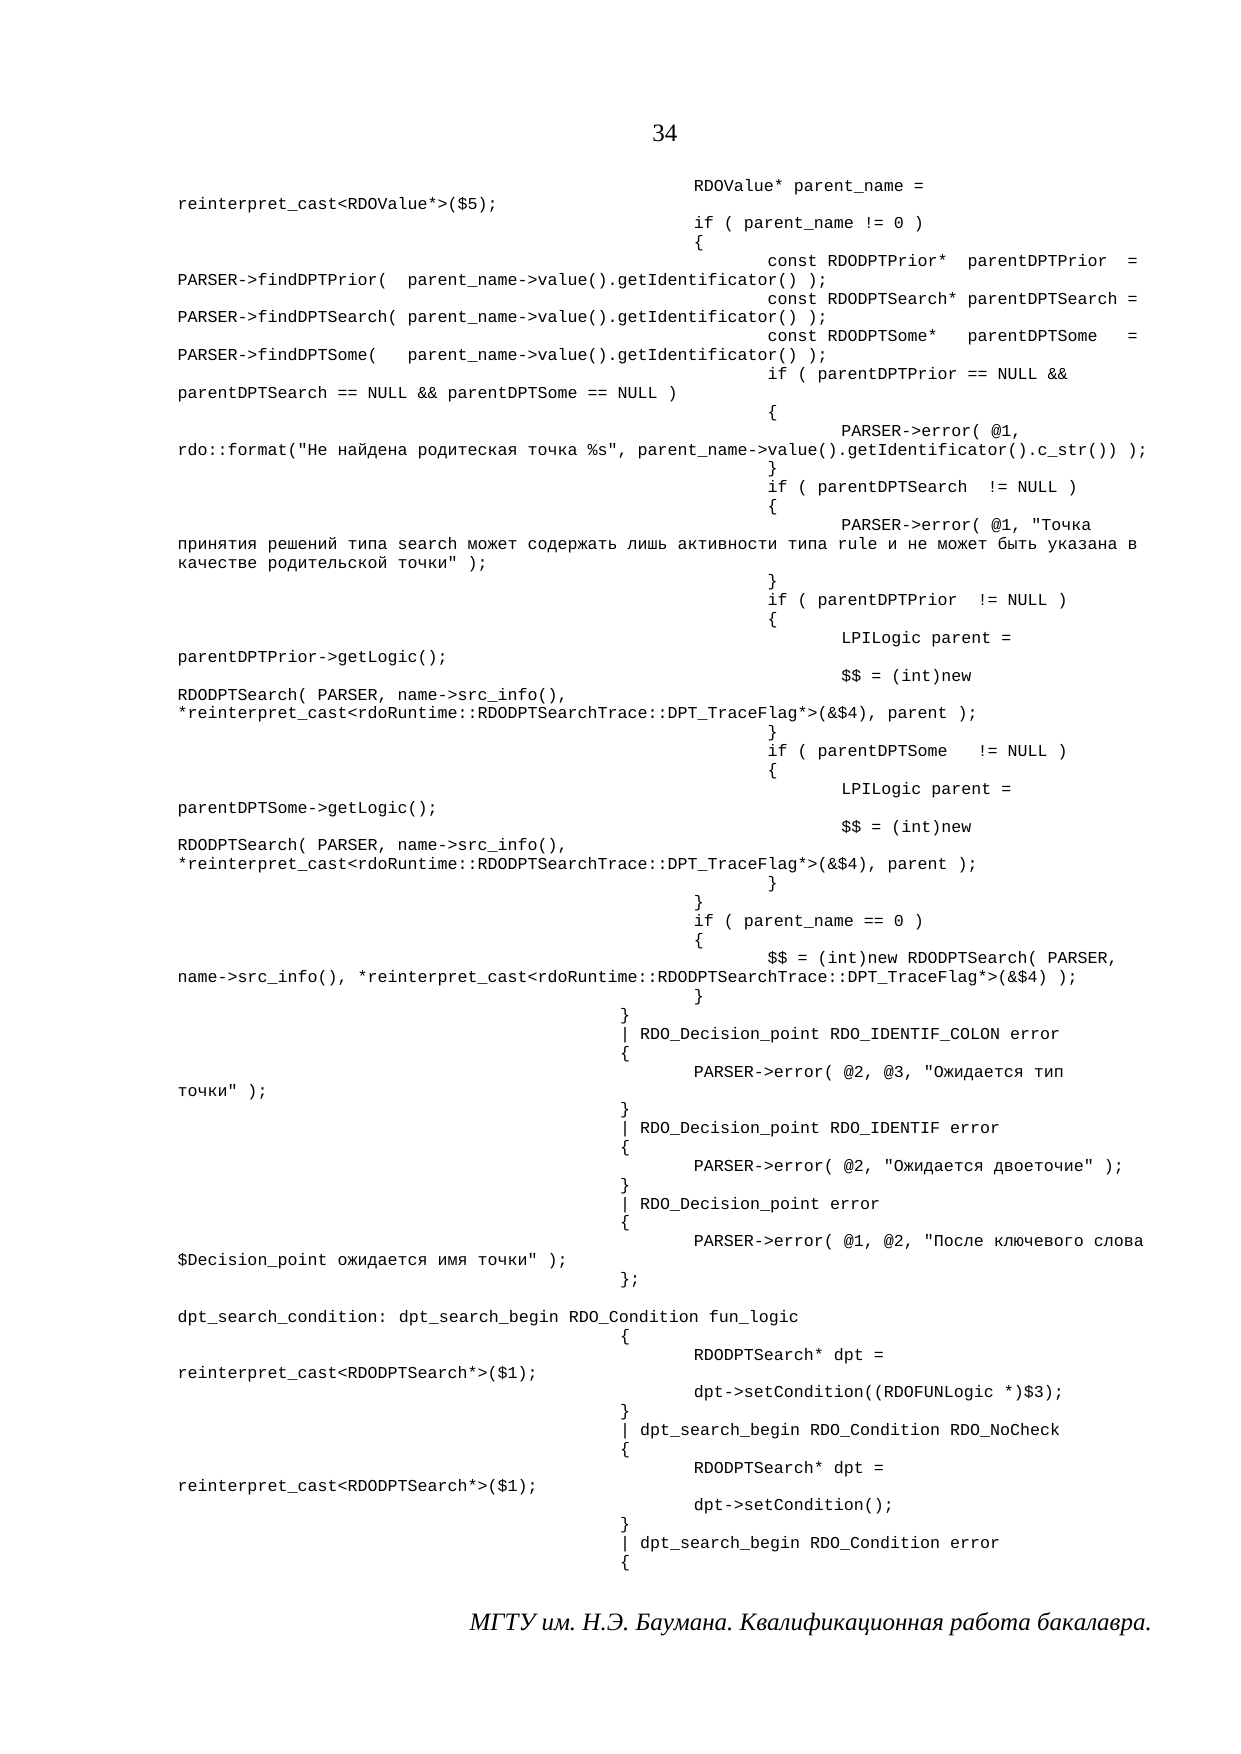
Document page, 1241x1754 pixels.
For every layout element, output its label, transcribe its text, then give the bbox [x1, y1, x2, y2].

text | dpt_search_begin RDO_Condition error [177, 1534, 1152, 1553]
text RDOValue* parent_name = reinterpret_cast<RDOValue*>($5); [177, 177, 1152, 215]
text } [177, 1403, 1152, 1421]
text $$ = (int)new RDODPTSearch( PARSER, name->src_info(), *reinterpret_cast<rdoRuntime::RDODPTSearchTrace::DPT_TraceFlag*>(&$4), parent ); [177, 818, 1152, 875]
text } [177, 724, 1152, 743]
text { [177, 611, 1152, 629]
text PARSER->error( @1, "Точка принятия решений типа search может содержать лишь активности типа rule и не может быть указана в качестве родительской точки" ); [177, 516, 1152, 573]
text | RDO_Decision_point error [177, 1195, 1152, 1214]
text } [177, 893, 1152, 912]
text const RDODPTSearch* parentDPTSearch = PARSER->findDPTSearch( parent_name->value().getIdentificator() ); [177, 290, 1152, 328]
text { [177, 762, 1152, 780]
text { [177, 1440, 1152, 1459]
text | RDO_Decision_point RDO_IDENTIF_COLON error [177, 1026, 1152, 1044]
text $$ = (int)new RDODPTSearch( PARSER, name->src_info(), *reinterpret_cast<rdoRuntime::RDODPTSearchTrace::DPT_TraceFlag*>(&$4), parent ); [177, 667, 1152, 724]
text | dpt_search_begin RDO_Condition RDO_NoCheck [177, 1421, 1152, 1440]
text } [177, 1516, 1152, 1534]
text dpt->setCondition(); [177, 1497, 1152, 1516]
text if ( parentDPTPrior == NULL && parentDPTSearch == NULL && parentDPTSome == NULL ) [177, 366, 1152, 403]
text } [177, 875, 1152, 893]
text if ( parentDPTSome != NULL ) [177, 743, 1152, 762]
text } [177, 573, 1152, 592]
text { [177, 1214, 1152, 1233]
text if ( parentDPTSearch != NULL ) [177, 479, 1152, 498]
text RDODPTSearch* dpt = reinterpret_cast<RDODPTSearch*>($1); [177, 1459, 1152, 1497]
text if ( parentDPTPrior != NULL ) [177, 592, 1152, 611]
text { [177, 931, 1152, 950]
text if ( parent_name != 0 ) [177, 215, 1152, 234]
text { [177, 1327, 1152, 1346]
text | RDO_Decision_point RDO_IDENTIF error [177, 1120, 1152, 1139]
text dpt_search_condition: dpt_search_begin RDO_Condition fun_logic [177, 1308, 1152, 1327]
text RDODPTSearch* dpt = reinterpret_cast<RDODPTSearch*>($1); [177, 1346, 1152, 1384]
text PARSER->error( @2, "Ожидается двоеточие" ); [177, 1157, 1152, 1176]
text PARSER->error( @1, rdo::format("Не найдена родитеская точка %s", parent_name->value().getIdentificator().c_str()) ); [177, 422, 1152, 460]
text dpt->setCondition((RDOFUNLogic *)$3); [177, 1384, 1152, 1403]
text { [177, 234, 1152, 252]
text } [177, 1101, 1152, 1120]
text if ( parent_name == 0 ) [177, 912, 1152, 931]
text $$ = (int)new RDODPTSearch( PARSER, name->src_info(), *reinterpret_cast<rdoRuntime::RDODPTSearchTrace::DPT_TraceFlag*>(&$4) ); [177, 950, 1152, 988]
text LPILogic parent = parentDPTSome->getLogic(); [177, 780, 1152, 818]
text { [177, 1553, 1152, 1572]
text { [177, 1139, 1152, 1157]
text const RDODPTSome* parentDPTSome = PARSER->findDPTSome( parent_name->value().getIdentificator() ); [177, 328, 1152, 366]
text LPILogic parent = parentDPTPrior->getLogic(); [177, 629, 1152, 667]
text { [177, 1044, 1152, 1063]
text { [177, 403, 1152, 422]
text { [177, 498, 1152, 516]
text } [177, 988, 1152, 1007]
text } [177, 1007, 1152, 1026]
text } [177, 460, 1152, 479]
text PARSER->error( @1, @2, "После ключевого слова $Decision_point ожидается имя точки" ); [177, 1233, 1152, 1271]
text const RDODPTPrior* parentDPTPrior = PARSER->findDPTPrior( parent_name->value().getIdentificator() ); [177, 252, 1152, 290]
text } [177, 1176, 1152, 1195]
text }; [177, 1271, 1152, 1289]
text PARSER->error( @2, @3, "Ожидается тип точки" ); [177, 1063, 1152, 1101]
